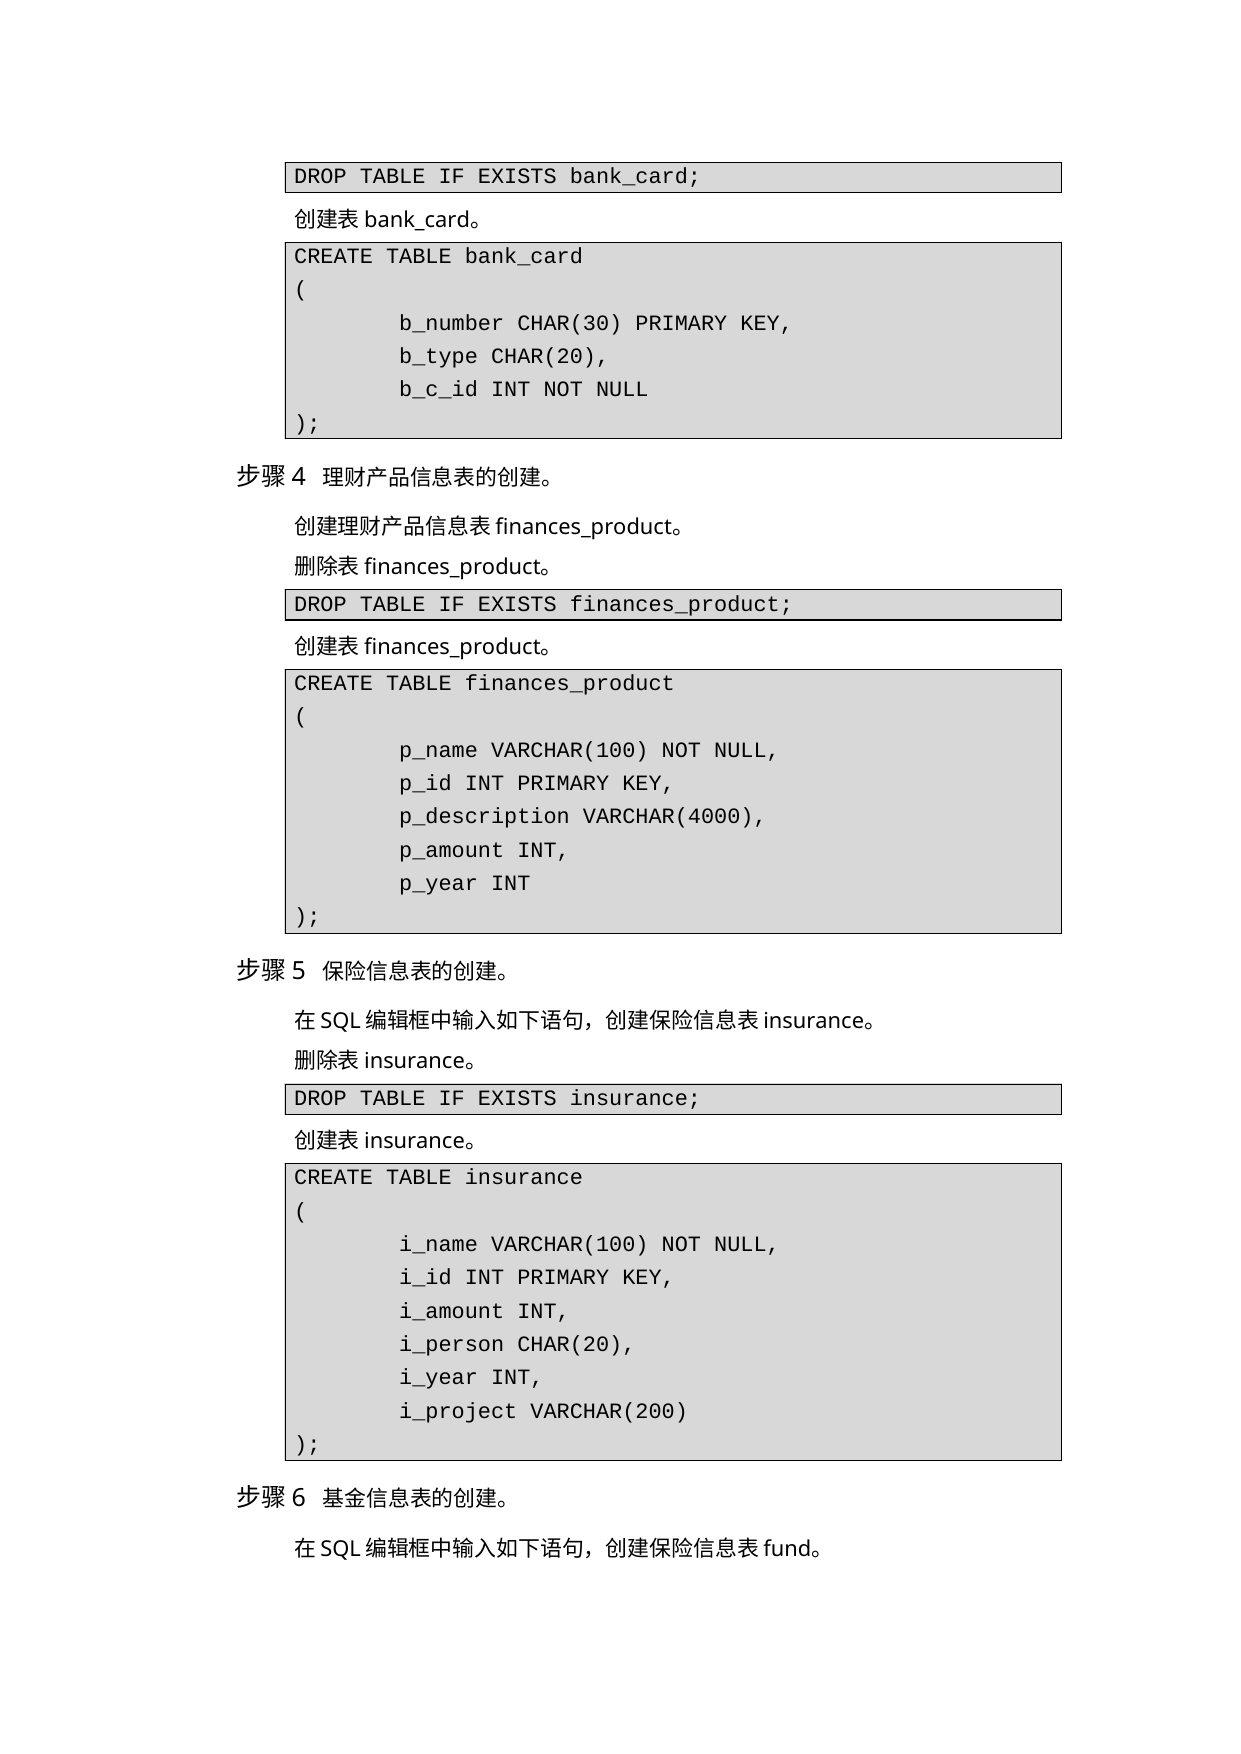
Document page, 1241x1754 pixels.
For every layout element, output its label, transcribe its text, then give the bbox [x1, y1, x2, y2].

text 删除表insurance。 [294, 1043, 1053, 1075]
text DROP TABLE IF EXISTS bank_card; [286, 163, 1061, 192]
text CREATE TABLE insurance [286, 1164, 1061, 1191]
text DROP TABLE IF EXISTS finances_product; [286, 590, 1061, 619]
text b_number CHAR(30) PRIMARY KEY, [286, 308, 1061, 336]
text CREATE TABLE finances_product [286, 670, 1061, 697]
text b_c_id INT NOT NULL [286, 375, 1061, 403]
text i_year INT, [286, 1363, 1061, 1391]
text ( [286, 275, 1061, 303]
text i_amount INT, [286, 1296, 1061, 1324]
text 理财产品信息表的创建。 [306, 456, 1053, 492]
text i_id INT PRIMARY KEY, [286, 1263, 1061, 1291]
text 在SQL编辑框中输入如下语句，创建保险信息表insurance。 [294, 1003, 1053, 1035]
text 基金信息表的创建。 [306, 1478, 1053, 1514]
text i_name VARCHAR(100) NOT NULL, [286, 1230, 1061, 1258]
text 保险信息表的创建。 [306, 950, 1053, 987]
text 删除表finances_product。 [294, 549, 1053, 581]
text 创建表bank_card。 [294, 202, 1053, 233]
text ); [286, 1430, 1061, 1460]
text i_project VARCHAR(200) [286, 1396, 1061, 1424]
text 创建表insurance。 [294, 1123, 1053, 1155]
text i_person CHAR(20), [286, 1330, 1061, 1358]
text b_type CHAR(20), [286, 342, 1061, 370]
text ( [286, 702, 1061, 731]
text p_amount INT, [286, 836, 1061, 864]
text p_name VARCHAR(100) NOT NULL, [286, 736, 1061, 764]
text 在SQL编辑框中输入如下语句，创建保险信息表fund。 [294, 1531, 1053, 1562]
text 创建表finances_product。 [294, 629, 1053, 661]
text DROP TABLE IF EXISTS insurance; [286, 1085, 1061, 1114]
text 创建理财产品信息表finances_product。 [294, 509, 1053, 541]
text p_id INT PRIMARY KEY, [286, 769, 1061, 797]
text p_year INT [286, 869, 1061, 897]
text ( [286, 1196, 1061, 1224]
text CREATE TABLE bank_card [286, 243, 1061, 270]
text ); [286, 408, 1061, 438]
text p_description VARCHAR(4000), [286, 802, 1061, 831]
text ); [286, 902, 1061, 933]
